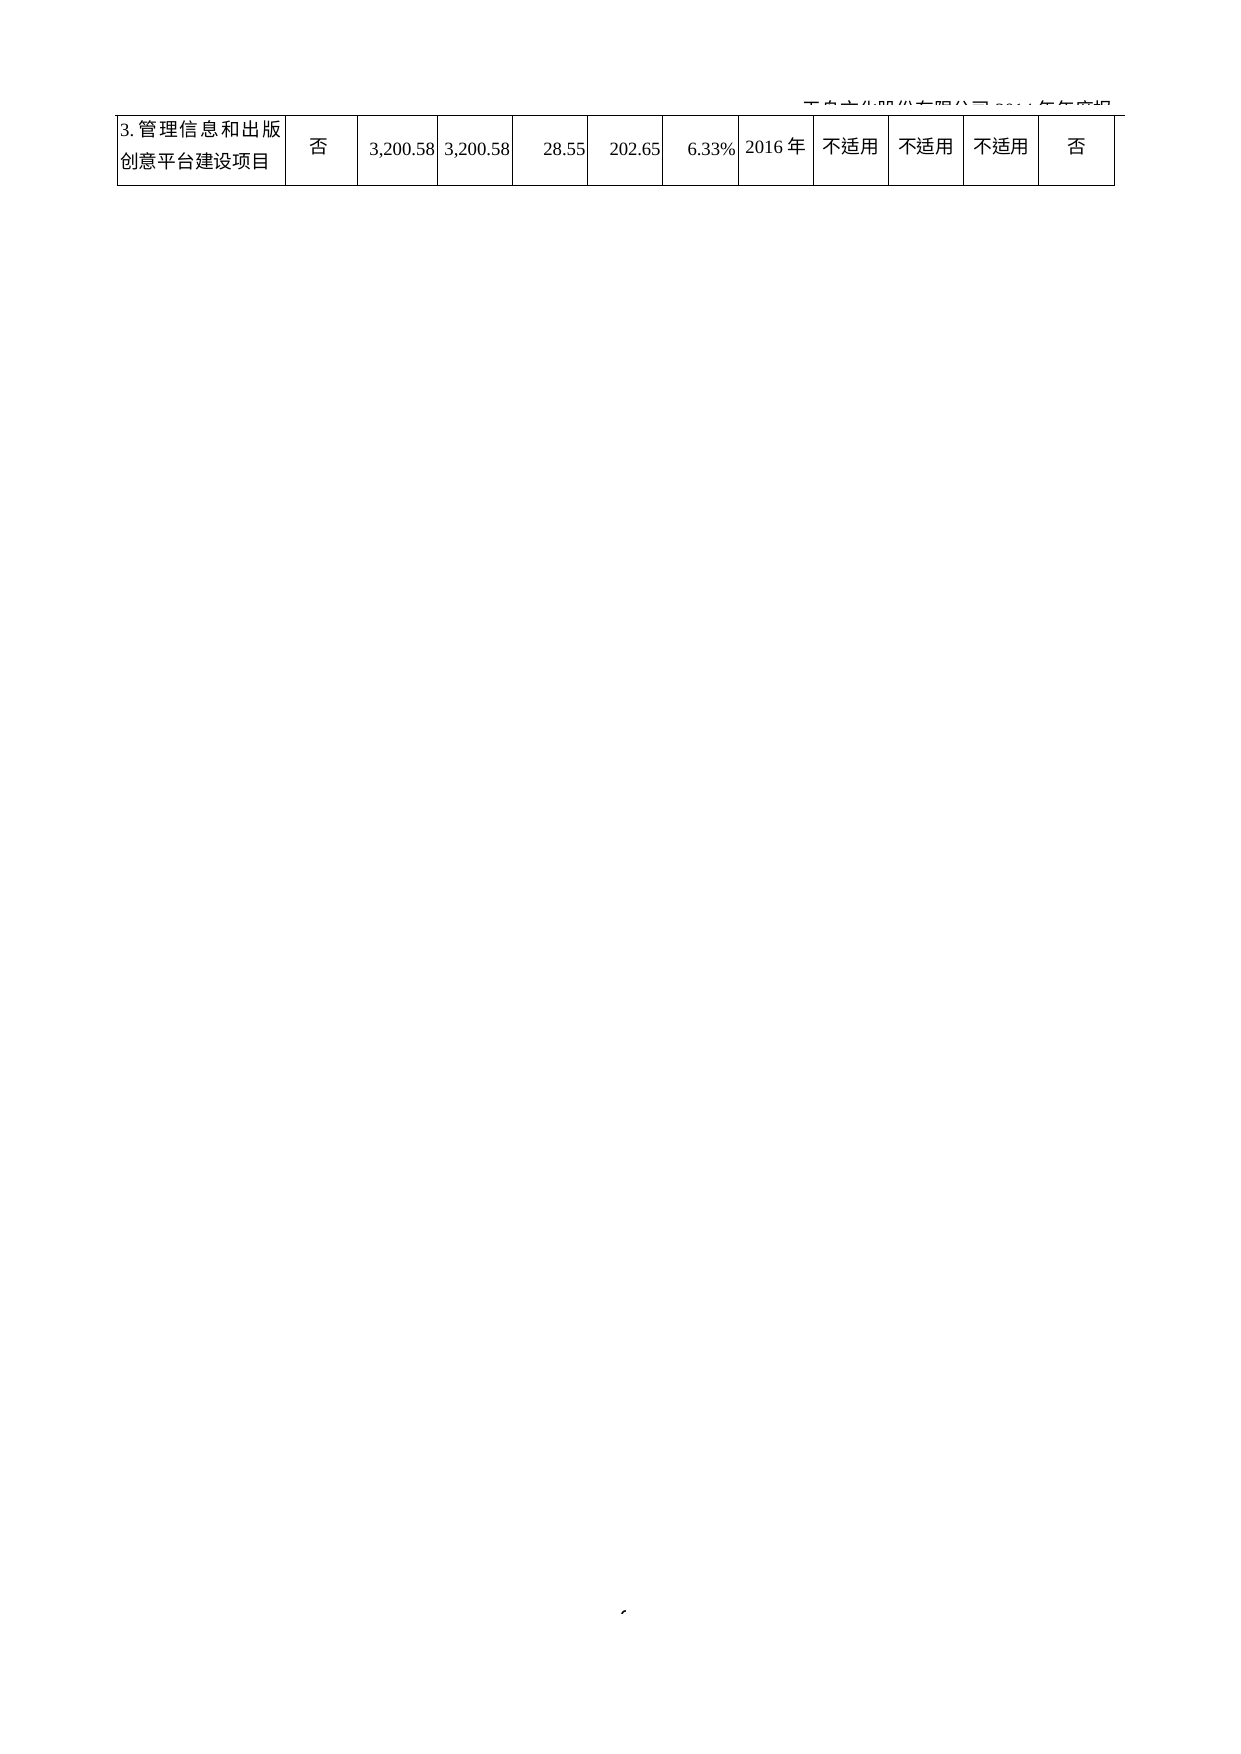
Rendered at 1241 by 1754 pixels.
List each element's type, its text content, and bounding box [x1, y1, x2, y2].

table_cell 否 [286, 116, 357, 185]
table_cell 3,200.58 [358, 116, 437, 185]
table_cell 2016 年 [739, 116, 813, 185]
table_cell 不适用 [889, 116, 963, 185]
table_cell 3,200.58 [438, 116, 512, 185]
table_cell 6.33% [663, 116, 738, 185]
table_cell 不适用 [814, 116, 888, 185]
table_cell 否 [1039, 116, 1114, 185]
table_cell 不适用 [964, 116, 1038, 185]
table_cell 3. 管理信息和出版 创意平台建设项目 [118, 116, 285, 185]
table_cell 202.65 [588, 116, 662, 185]
table_cell 28.55 [513, 116, 587, 185]
